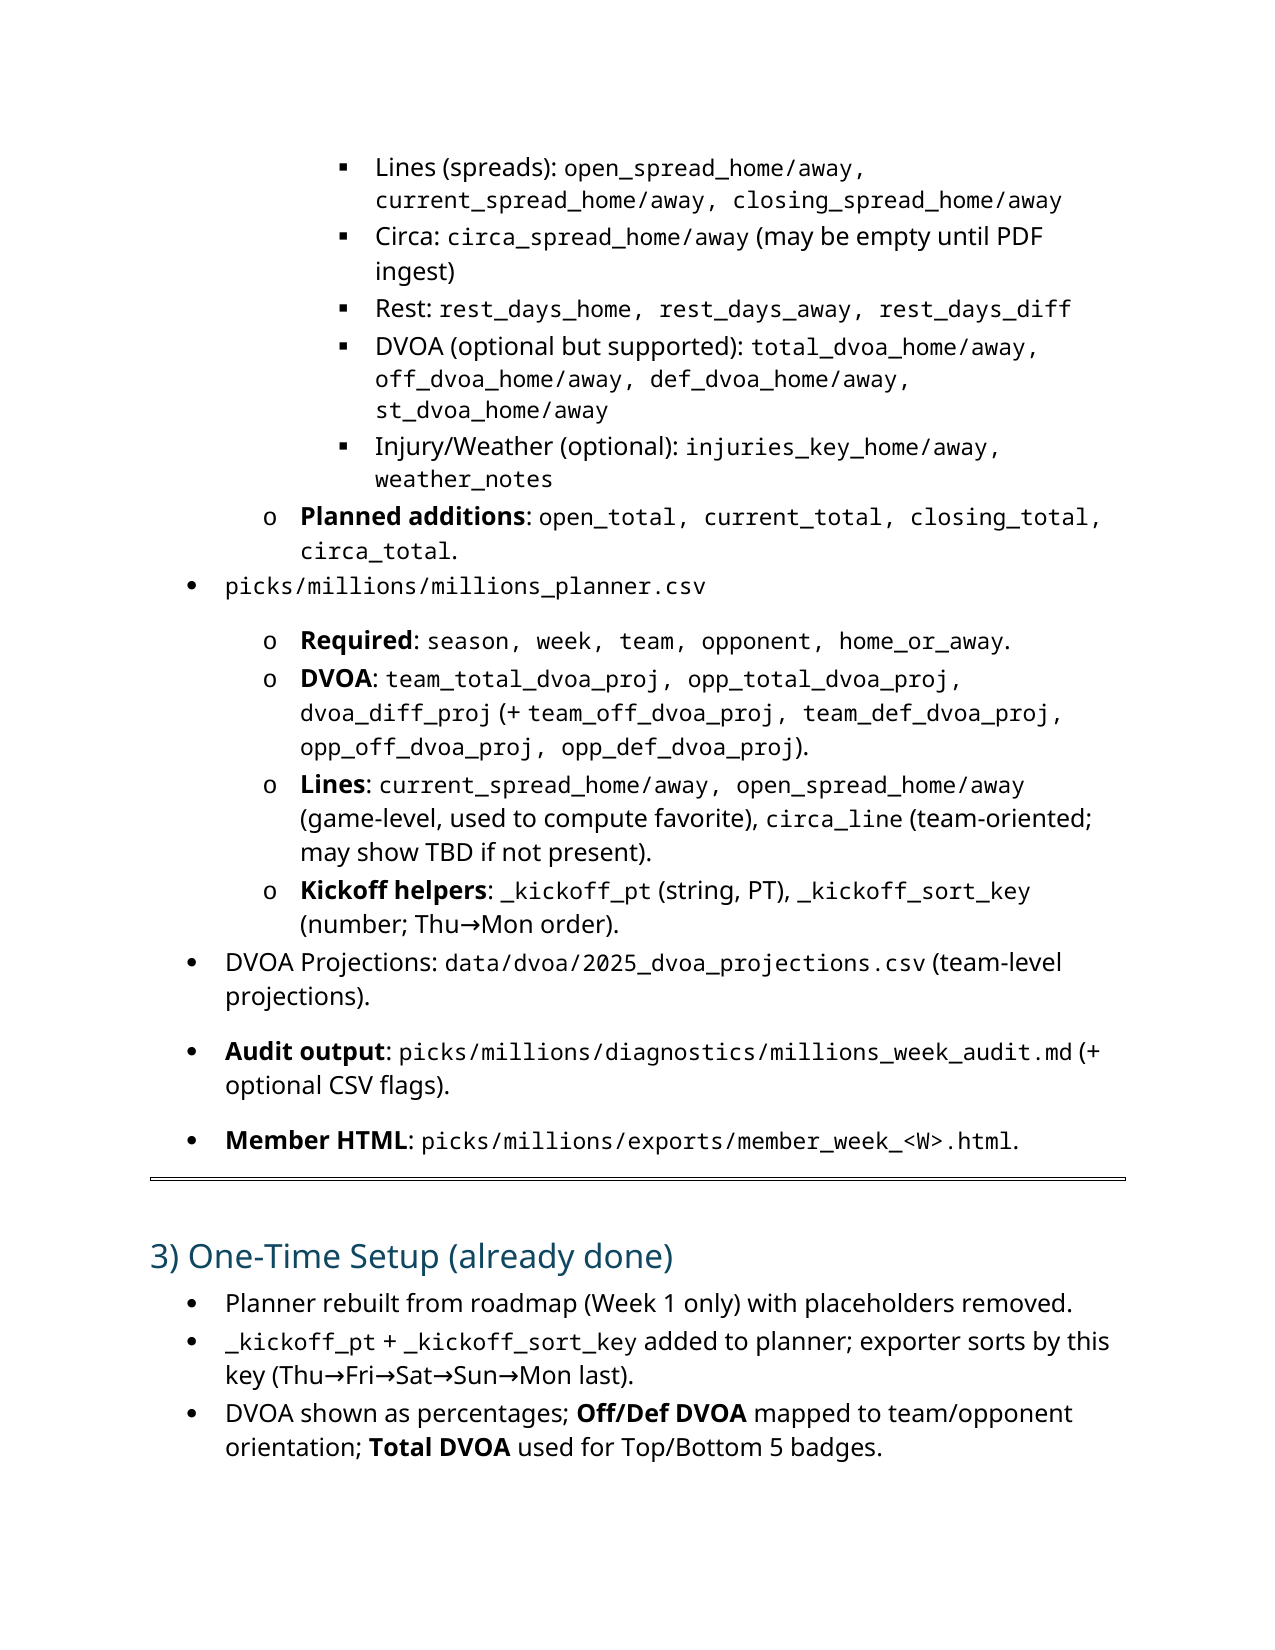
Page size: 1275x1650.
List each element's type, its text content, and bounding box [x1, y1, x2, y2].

list DVOA shown as percentages; Off/Def DVOA mapped to team/opponent orientation; Total DVOA used for Top/Bottom 5 badges. [187, 1396, 1125, 1464]
list Rest: rest_days_home, rest_days_away, rest_days_diff [337, 291, 1125, 325]
list Kickoff helpers: _kickoff_pt (string, PT), _kickoff_sort_key (number; Thu→Mon order). [262, 873, 1125, 941]
list DVOA (optional but supported): total_dvoa_home/away, off_dvoa_home/away, def_dvoa_home/away, st_dvoa_home/away [337, 329, 1125, 425]
list Lines: current_spread_home/away, open_spread_home/away (game‑level, used to compute favorite), circa_line (team‑oriented; may show TBD if not present). [262, 766, 1125, 869]
list _kickoff_pt + _kickoff_sort_key added to planner; exporter sorts by this key (Thu→Fri→Sat→Sun→Mon last). [187, 1324, 1125, 1392]
list Injury/Weather (optional): injuries_key_home/away, weather_notes [337, 429, 1125, 494]
list Circa: circa_spread_home/away (may be empty until PDF ingest) [337, 219, 1125, 287]
list DVOA Projections: data/dvoa/2025_dvoa_projections.csv (team‑level projections). [187, 945, 1125, 1013]
list DVOA: team_total_dvoa_proj, opp_total_dvoa_proj, dvoa_diff_proj (+ team_off_dvoa_proj, team_def_dvoa_proj, opp_off_dvoa_proj, opp_def_dvoa_proj). [262, 660, 1125, 763]
list Planner rebuilt from roadmap (Week 1 only) with placeholders removed. [187, 1286, 1125, 1320]
subtitle 3) One‑Time Setup (already done) [150, 1232, 1125, 1278]
list Planned additions: open_total, current_total, closing_total, circa_total. [262, 498, 1125, 566]
list Audit output: picks/millions/diagnostics/millions_week_audit.md (+ optional CSV flags). [187, 1034, 1125, 1102]
list picks/millions/millions_planner.csv [187, 570, 1125, 601]
list Lines (spreads): open_spread_home/away, current_spread_home/away, closing_spread_home/away [337, 150, 1125, 215]
list Member HTML: picks/millions/exports/member_week_<W>.html. [187, 1123, 1125, 1157]
list Required: season, week, team, opponent, home_or_away. [262, 622, 1125, 657]
